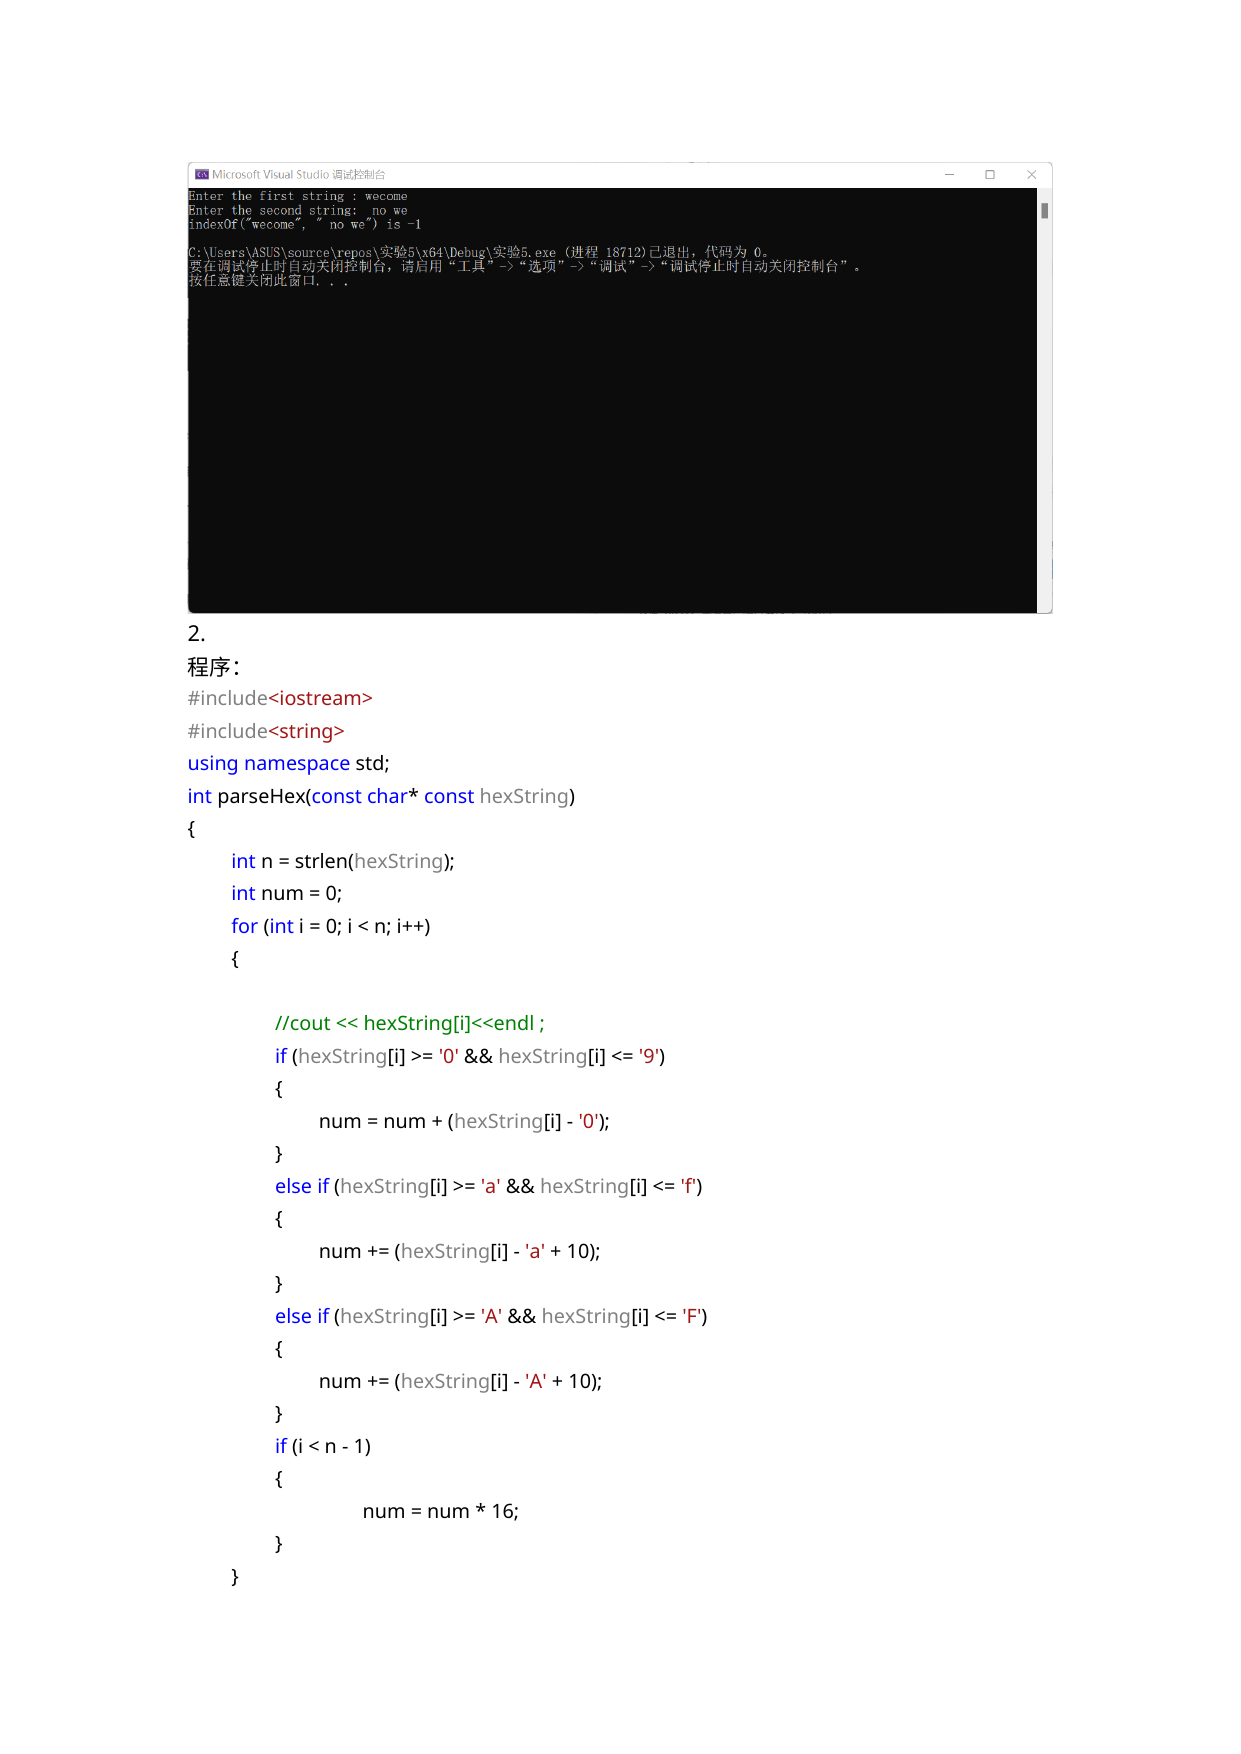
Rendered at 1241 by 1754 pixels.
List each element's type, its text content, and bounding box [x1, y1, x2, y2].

text num += (hexString[i] - 'A' + 10); [187, 1364, 1053, 1397]
text num = num * 16; [187, 1494, 1053, 1527]
text } [187, 1267, 1053, 1299]
text { [187, 1202, 1053, 1234]
text } [187, 1397, 1053, 1429]
text else if (hexString[i] >= 'A' && hexString[i] <= 'F') [187, 1299, 1053, 1332]
text if (i < n - 1) [187, 1429, 1053, 1462]
text for (int i = 0; i < n; i++) [187, 909, 1053, 942]
text using namespace std; [187, 747, 1053, 779]
text { [187, 1072, 1053, 1104]
text int num = 0; [187, 877, 1053, 909]
picture [187, 162, 1053, 614]
text int n = strlen(hexString); [187, 844, 1053, 877]
text 2. [187, 617, 1053, 649]
text } [187, 1559, 1053, 1592]
text #include<string> [187, 714, 1053, 747]
text { [187, 812, 1053, 844]
text num += (hexString[i] - 'a' + 10); [187, 1234, 1053, 1267]
text num = num + (hexString[i] - '0'); [187, 1104, 1053, 1137]
text { [187, 942, 1053, 974]
text } [187, 1137, 1053, 1169]
text 程序： [187, 649, 1053, 682]
text #include<iostream> [187, 682, 1053, 714]
text else if (hexString[i] >= 'a' && hexString[i] <= 'f') [187, 1169, 1053, 1202]
text } [187, 1527, 1053, 1559]
text int parseHex(const char* const hexString) [187, 779, 1053, 812]
text //cout << hexString[i]<<endl ; [187, 1007, 1053, 1039]
text if (hexString[i] >= '0' && hexString[i] <= '9') [187, 1039, 1053, 1072]
text { [187, 1462, 1053, 1494]
text { [187, 1332, 1053, 1364]
